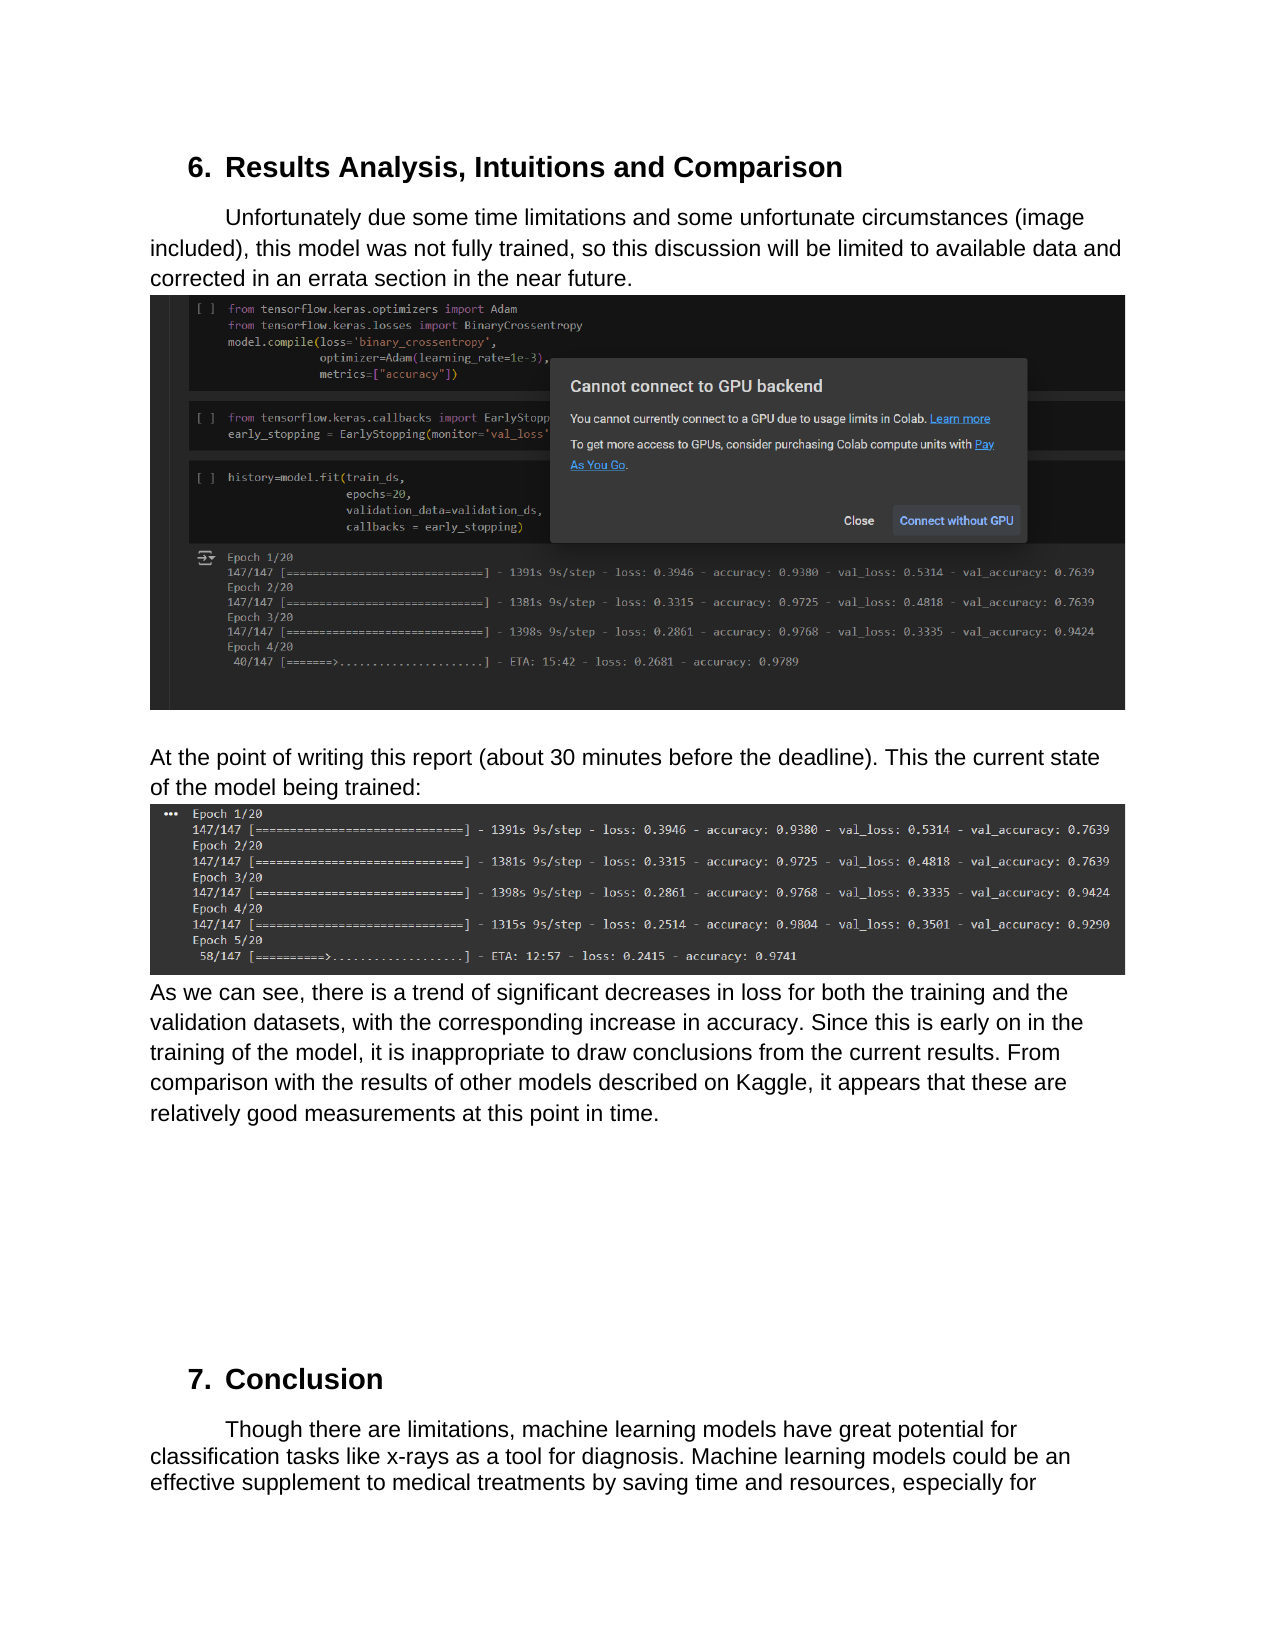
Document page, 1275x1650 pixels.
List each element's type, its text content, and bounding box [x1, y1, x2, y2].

picture [150, 804, 1125, 975]
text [150, 1416, 1125, 1496]
picture [150, 295, 1125, 710]
text Unfortunately due some time limitations and some unfortunate circumstances (image included), this model was not fully trained, so this discussion will be limited to available data and corrected in an errata section in the near future. [150, 204, 1125, 295]
text At the point of writing this report (about 30 minutes before the deadline). This the current state of the model being trained: [150, 744, 1125, 804]
subtitle Results Analysis, Intuitions and Comparison [187, 150, 1125, 183]
text As we can see, there is a trend of significant decreases in loss for both the training and the validation datasets, with the corresponding increase in accuracy. Since this is early on in the training of the model, it is inappropriate to draw conclusions from the current results. From comparison with the results of other models described on Kaggle, it appears that these are relatively good measurements at this point in time. [150, 979, 1125, 1126]
subtitle Conclusion [187, 1362, 1125, 1396]
